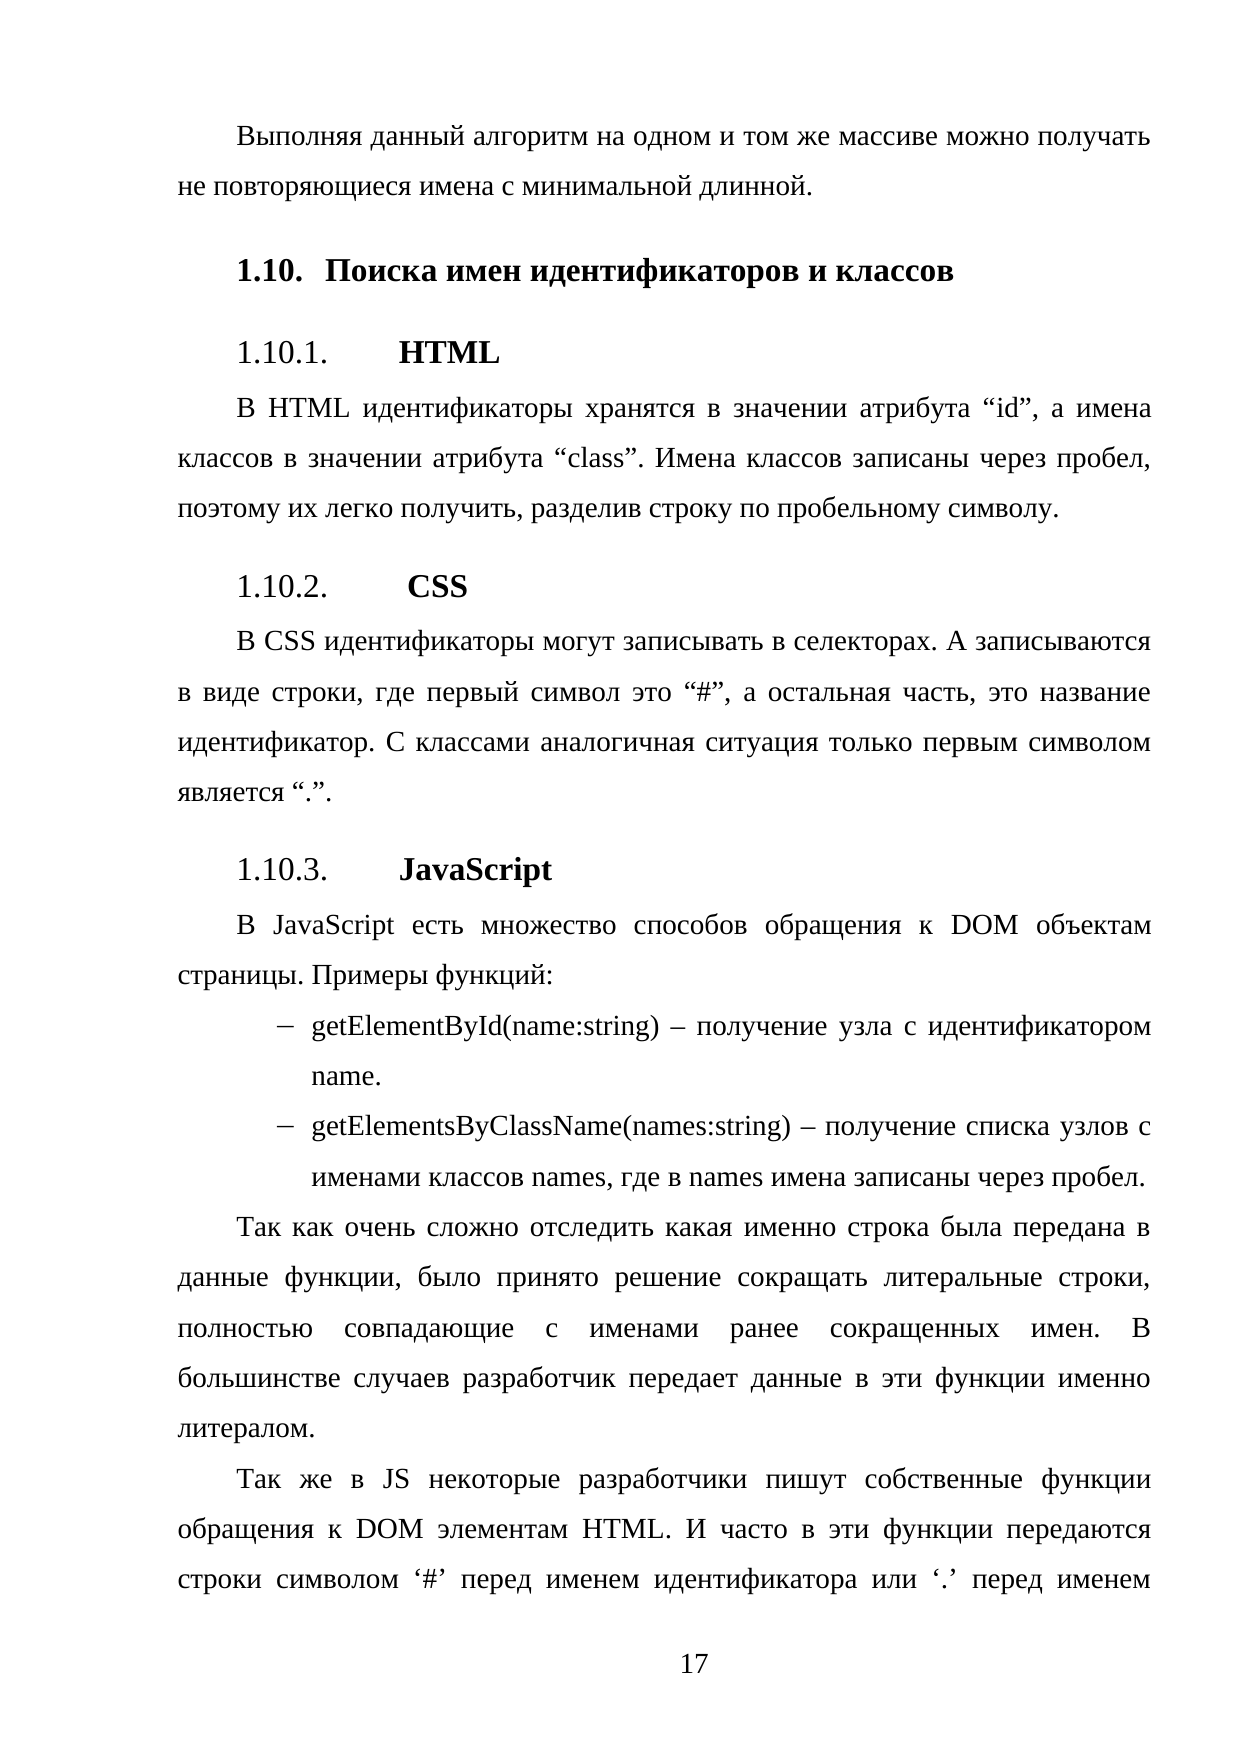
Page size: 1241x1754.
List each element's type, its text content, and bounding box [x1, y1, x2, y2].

list getElementById(name:string) – получение узла с идентификатором name. [274, 1008, 1152, 1092]
subtitle JavaScript [236, 850, 1152, 888]
text Так как очень сложно отследить какая именно строка была передана в данные функции, было принято решение сокращать литеральные строки, полностью совпадающие с именами ранее сокращенных имен. В большинстве случаев разработчик передает данные в эти функции именно литералом. [177, 1209, 1152, 1444]
text Выполняя данный алгоритм на одном и том же массиве можно получать не повторяющиеся имена с минимальной длинной. [177, 118, 1152, 202]
list getElementsByClassName(names:string) – получение списка узлов с именами классов names, где в names имена записаны через пробел. [274, 1108, 1152, 1192]
subtitle CSS [236, 566, 1152, 604]
subtitle HTML [236, 332, 1152, 371]
text В JavaScript есть множество способов обращения к DOM объектам страницы. Примеры функций: [177, 907, 1152, 991]
subtitle Поиска имен идентификаторов и классов [177, 250, 1152, 288]
text В CSS идентификаторы могут записывать в селекторах. А записываются в виде строки, где первый символ это “#”, а остальная часть, это название идентификатор. С классами аналогичная ситуация только первым символом является “.”. [177, 623, 1152, 808]
